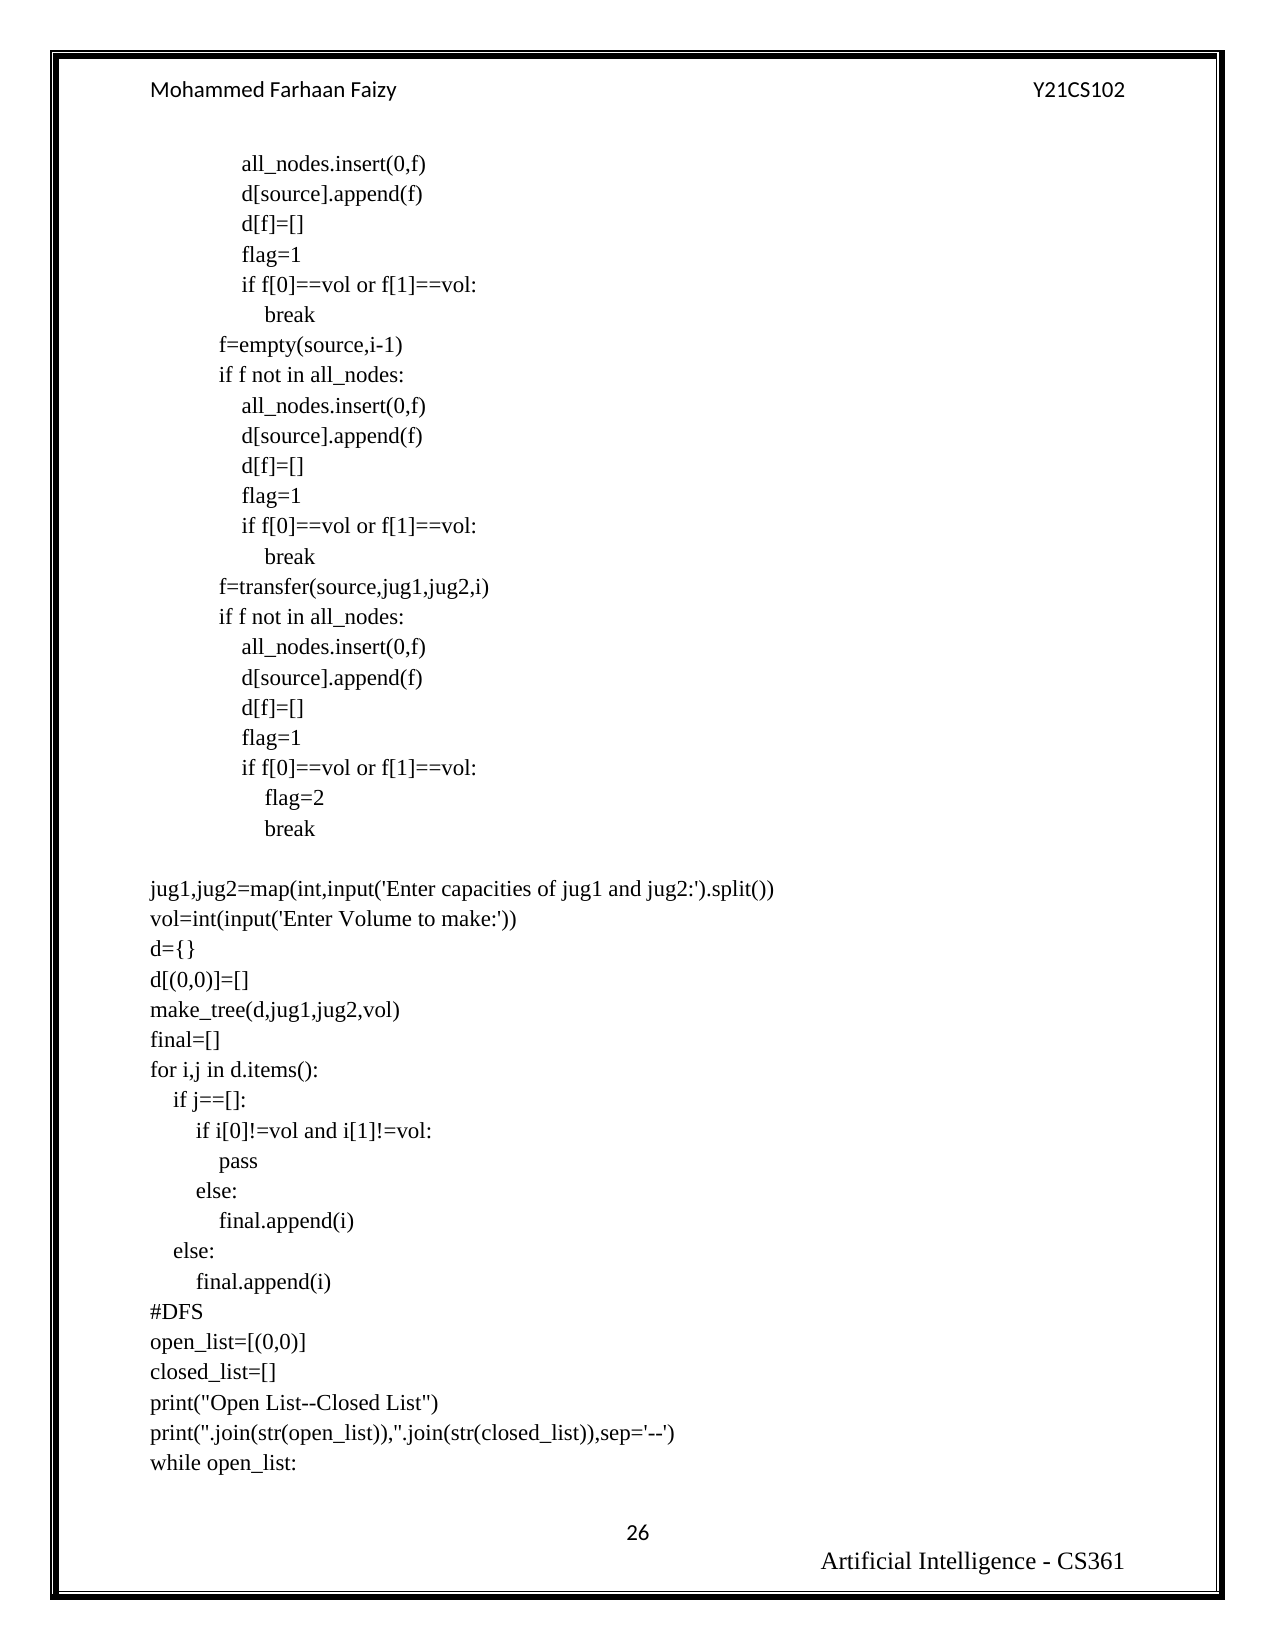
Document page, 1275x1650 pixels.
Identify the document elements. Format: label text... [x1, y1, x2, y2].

text else: [150, 1177, 1125, 1203]
text make_tree(d,jug1,jug2,vol) [150, 996, 1125, 1022]
text flag=2 [150, 784, 1125, 811]
text d[f]=[] [150, 694, 1125, 720]
text for i,j in d.items(): [150, 1056, 1125, 1083]
text else: [150, 1237, 1125, 1264]
text f=empty(source,i-1) [150, 331, 1125, 358]
text all_nodes.insert(0,f) [150, 392, 1125, 418]
text d[(0,0)]=[] [150, 966, 1125, 992]
text flag=1 [150, 724, 1125, 750]
text d[source].append(f) [150, 180, 1125, 207]
text d[f]=[] [150, 452, 1125, 478]
text if f not in all_nodes: [150, 603, 1125, 629]
text if f not in all_nodes: [150, 361, 1125, 388]
text if i[0]!=vol and i[1]!=vol: [150, 1117, 1125, 1143]
text if j==[]: [150, 1086, 1125, 1113]
text final=[] [150, 1026, 1125, 1052]
text flag=1 [150, 241, 1125, 267]
text pass [150, 1147, 1125, 1173]
text break [150, 301, 1125, 327]
text if f[0]==vol or f[1]==vol: [150, 754, 1125, 781]
text break [150, 543, 1125, 569]
text flag=1 [150, 482, 1125, 509]
text jug1,jug2=map(int,input('Enter capacities of jug1 and jug2:').split()) [150, 875, 1125, 901]
text d[f]=[] [150, 210, 1125, 237]
text if f[0]==vol or f[1]==vol: [150, 512, 1125, 539]
text all_nodes.insert(0,f) [150, 633, 1125, 660]
text d={} [150, 935, 1125, 962]
text final.append(i) [150, 1207, 1125, 1234]
text d[source].append(f) [150, 422, 1125, 448]
text all_nodes.insert(0,f) [150, 150, 1125, 176]
text break [150, 814, 1125, 841]
text if f[0]==vol or f[1]==vol: [150, 271, 1125, 297]
text f=transfer(source,jug1,jug2,i) [150, 573, 1125, 599]
text closed_list=[] [150, 1358, 1125, 1385]
text open_list=[(0,0)] [150, 1328, 1125, 1354]
text d[source].append(f) [150, 663, 1125, 690]
text while open_list: [150, 1449, 1125, 1475]
text #DFS [150, 1298, 1125, 1324]
text print(''.join(str(open_list)),''.join(str(closed_list)),sep='--') [150, 1419, 1125, 1445]
text final.append(i) [150, 1268, 1125, 1294]
text vol=int(input('Enter Volume to make:')) [150, 905, 1125, 932]
text print("Open List--Closed List") [150, 1388, 1125, 1415]
